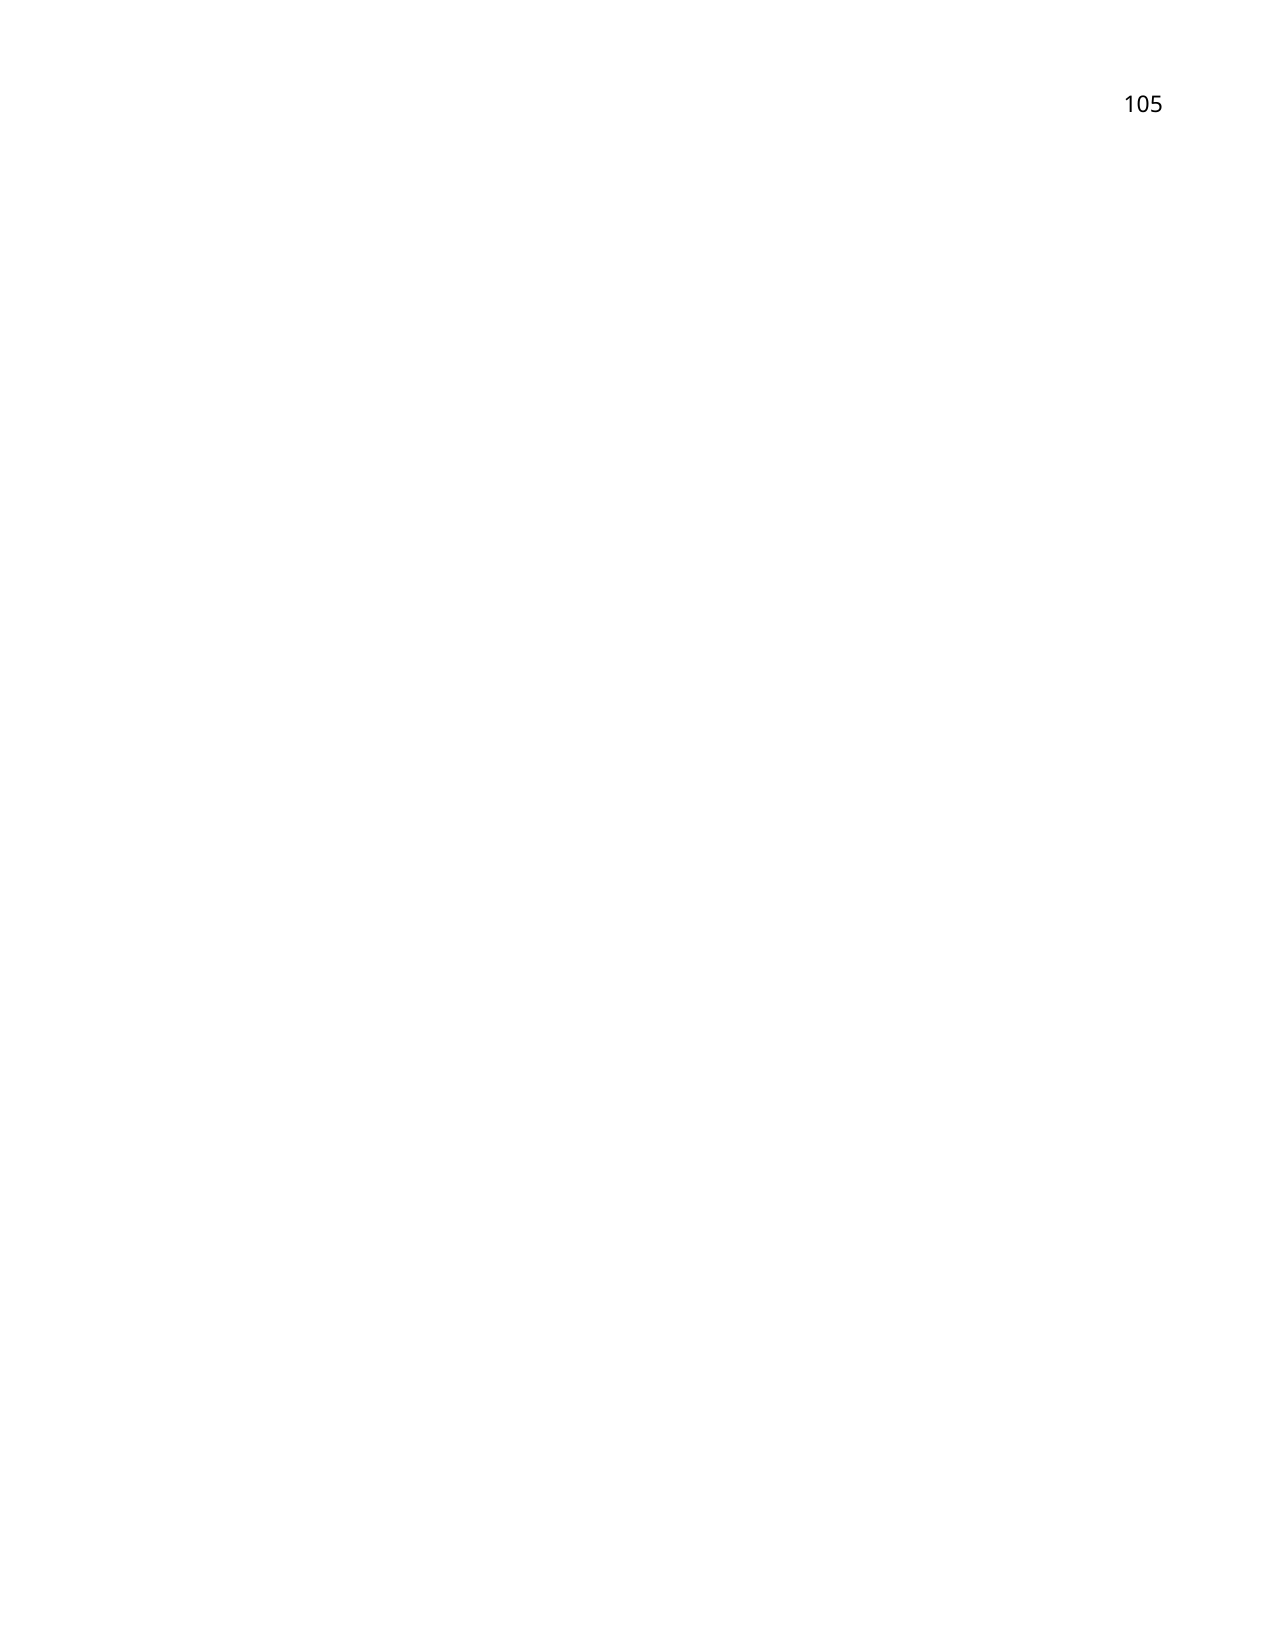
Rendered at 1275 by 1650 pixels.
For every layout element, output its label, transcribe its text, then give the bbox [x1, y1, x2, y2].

text 105 [137, 93, 1162, 117]
